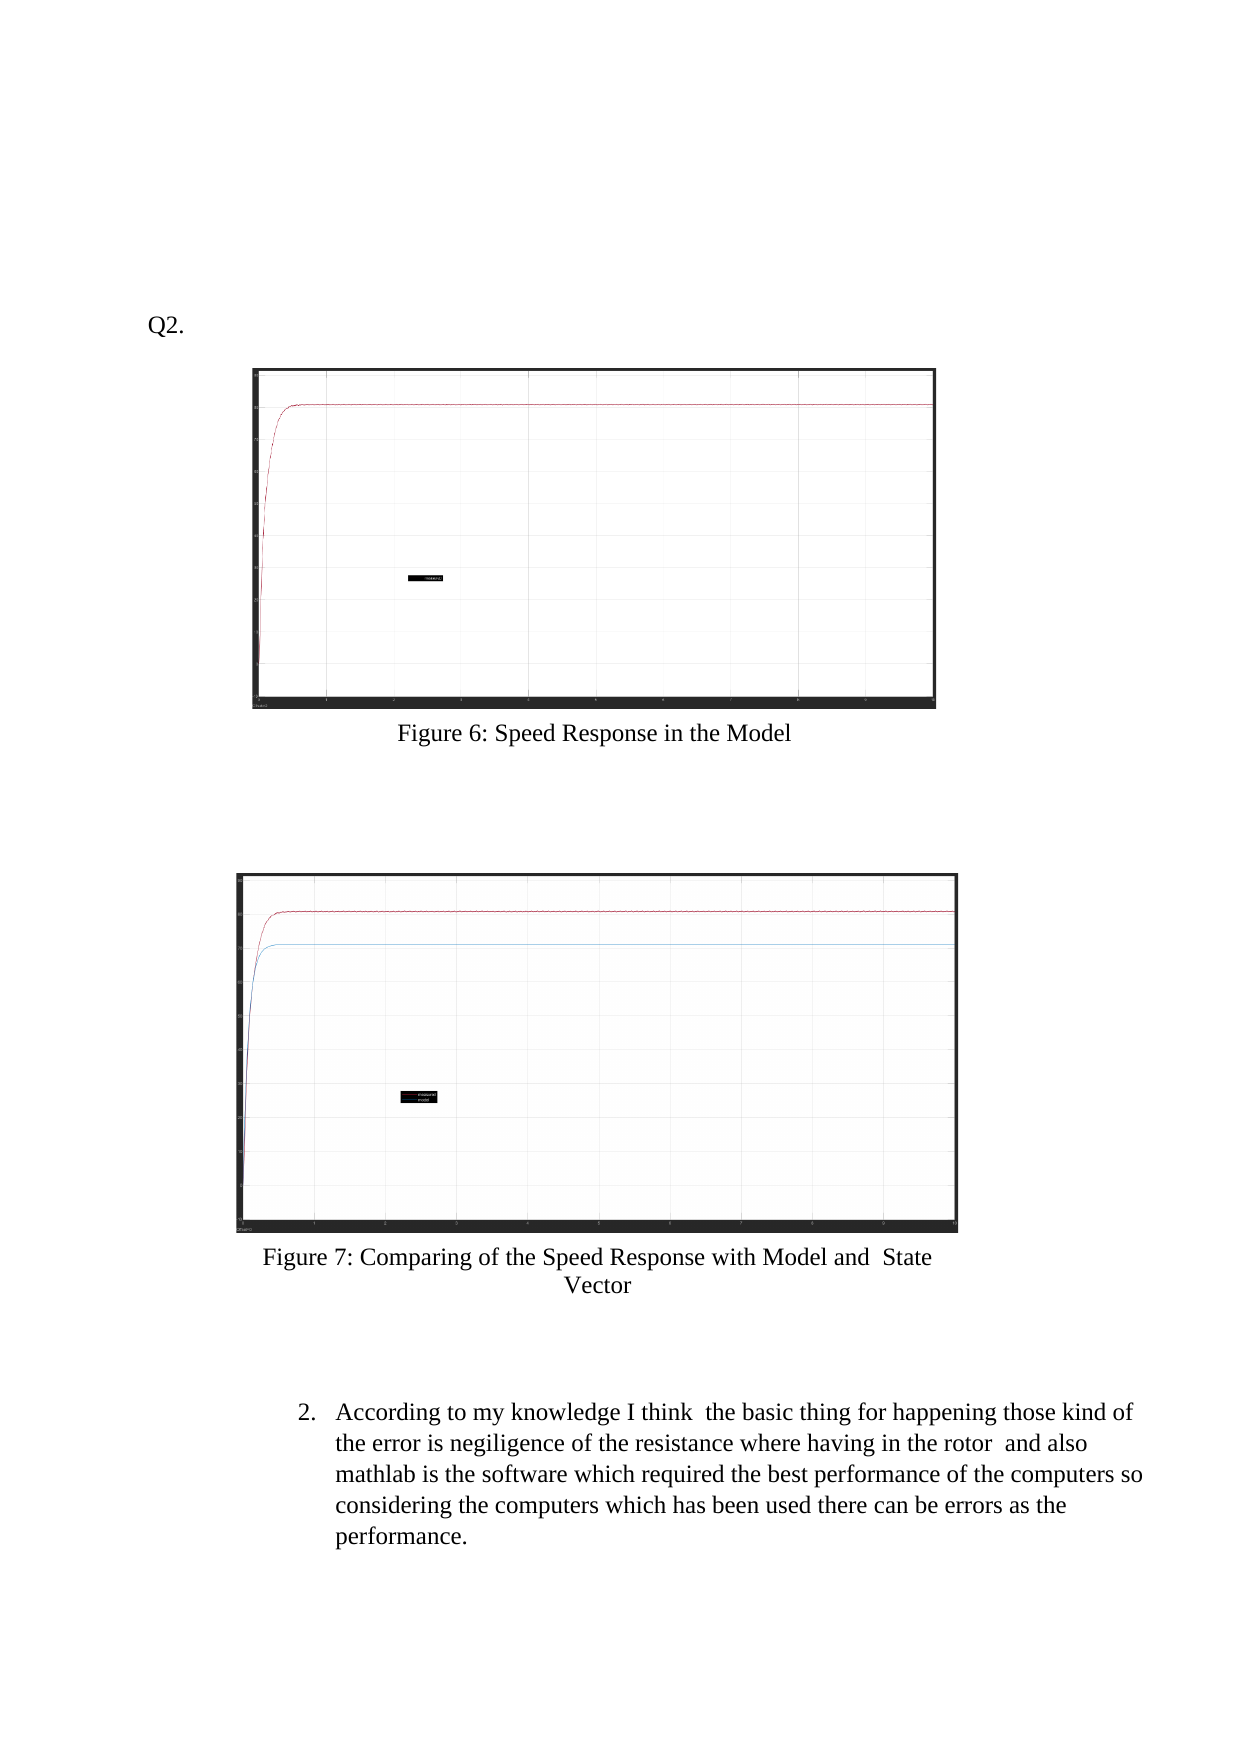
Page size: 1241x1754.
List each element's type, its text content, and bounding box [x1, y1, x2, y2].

picture [236, 873, 959, 1233]
picture [252, 368, 937, 709]
text Q2. [148, 311, 1152, 339]
list According to my knowledge I think the basic thing for happening those kind of the error is negiligence of the resistance where having in the rotor and also mathlab is the software which required the best performance of the computers so considering the computers which has been used there can be errors as the performance. [298, 1397, 1152, 1550]
